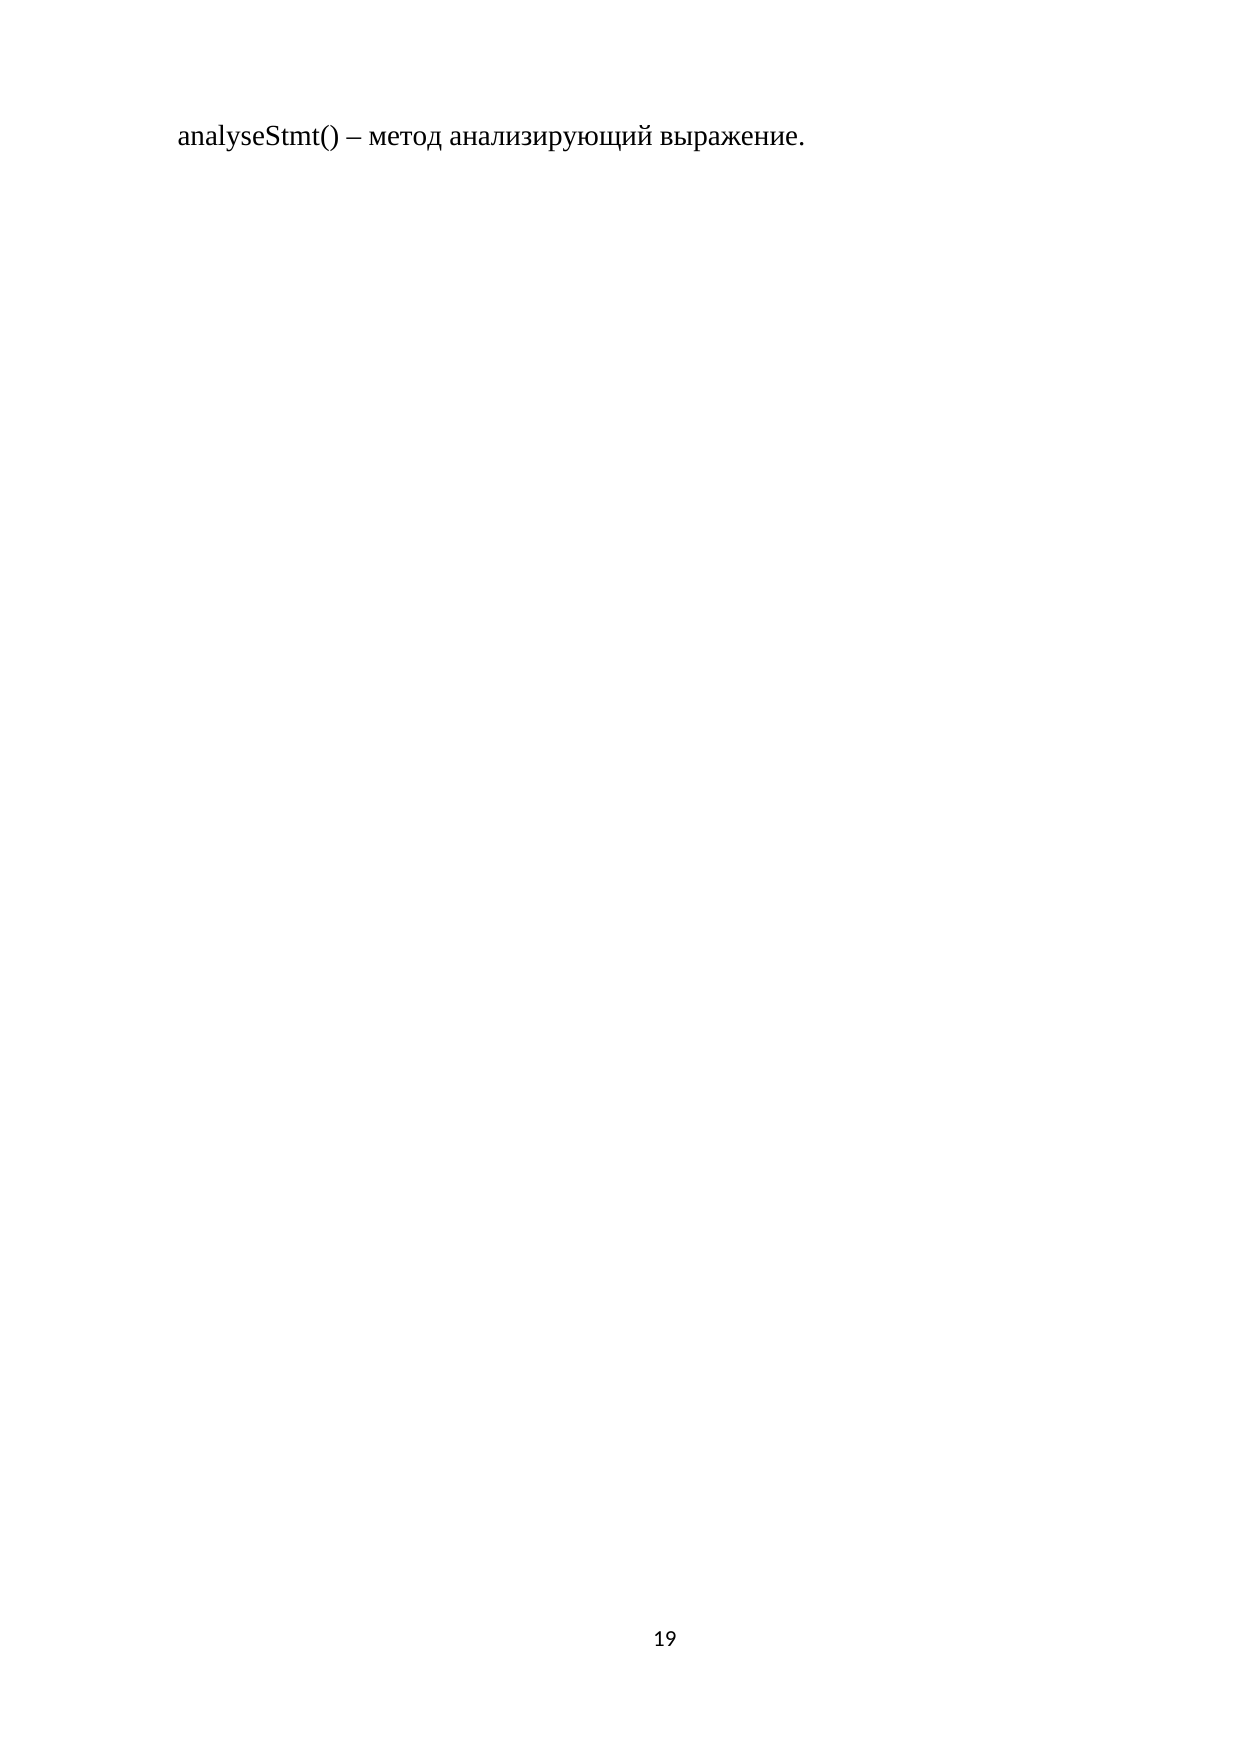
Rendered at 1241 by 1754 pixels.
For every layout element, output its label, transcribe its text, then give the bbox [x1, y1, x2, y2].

text analyseStmt() – метод анализирующий выражение. [177, 118, 1152, 152]
